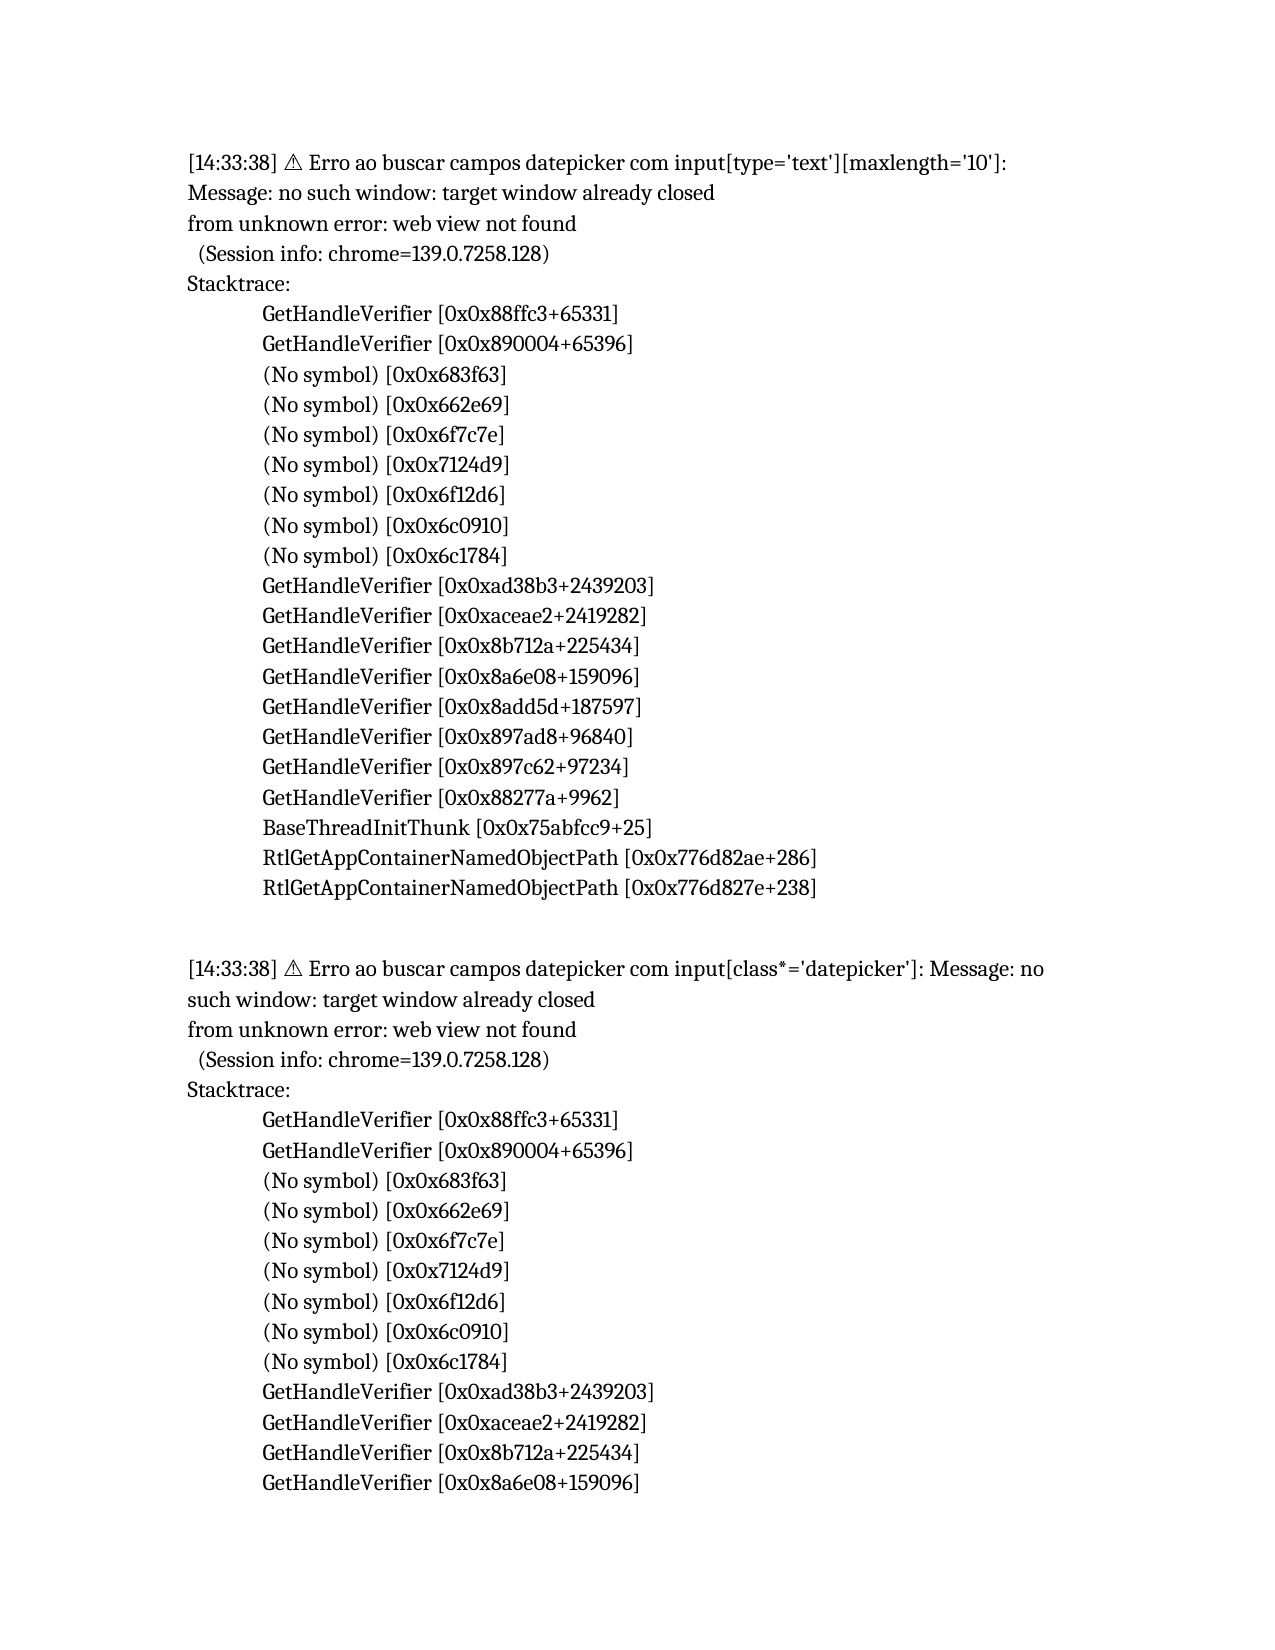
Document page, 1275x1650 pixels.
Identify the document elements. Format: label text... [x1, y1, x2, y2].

text [14:33:38] ⚠️ Erro ao buscar campos datepicker com input[type='text'][maxlength='10']: Message: no such window: target window already closed from unknown error: web view not found (Session info: chrome=139.0.7258.128) Stacktrace: GetHandleVerifier [0x0x88ffc3+65331] GetHandleVerifier [0x0x890004+65396] (No symbol) [0x0x683f63] (No symbol) [0x0x662e69] (No symbol) [0x0x6f7c7e] (No symbol) [0x0x7124d9] (No symbol) [0x0x6f12d6] (No symbol) [0x0x6c0910] (No symbol) [0x0x6c1784] GetHandleVerifier [0x0xad38b3+2439203] GetHandleVerifier [0x0xaceae2+2419282] GetHandleVerifier [0x0x8b712a+225434] GetHandleVerifier [0x0x8a6e08+159096] GetHandleVerifier [0x0x8add5d+187597] GetHandleVerifier [0x0x897ad8+96840] GetHandleVerifier [0x0x897c62+97234] GetHandleVerifier [0x0x88277a+9962] BaseThreadInitThunk [0x0x75abfcc9+25] RtlGetAppContainerNamedObjectPath [0x0x776d82ae+286] RtlGetAppContainerNamedObjectPath [0x0x776d827e+238] [187, 150, 1087, 932]
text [187, 956, 1087, 1496]
